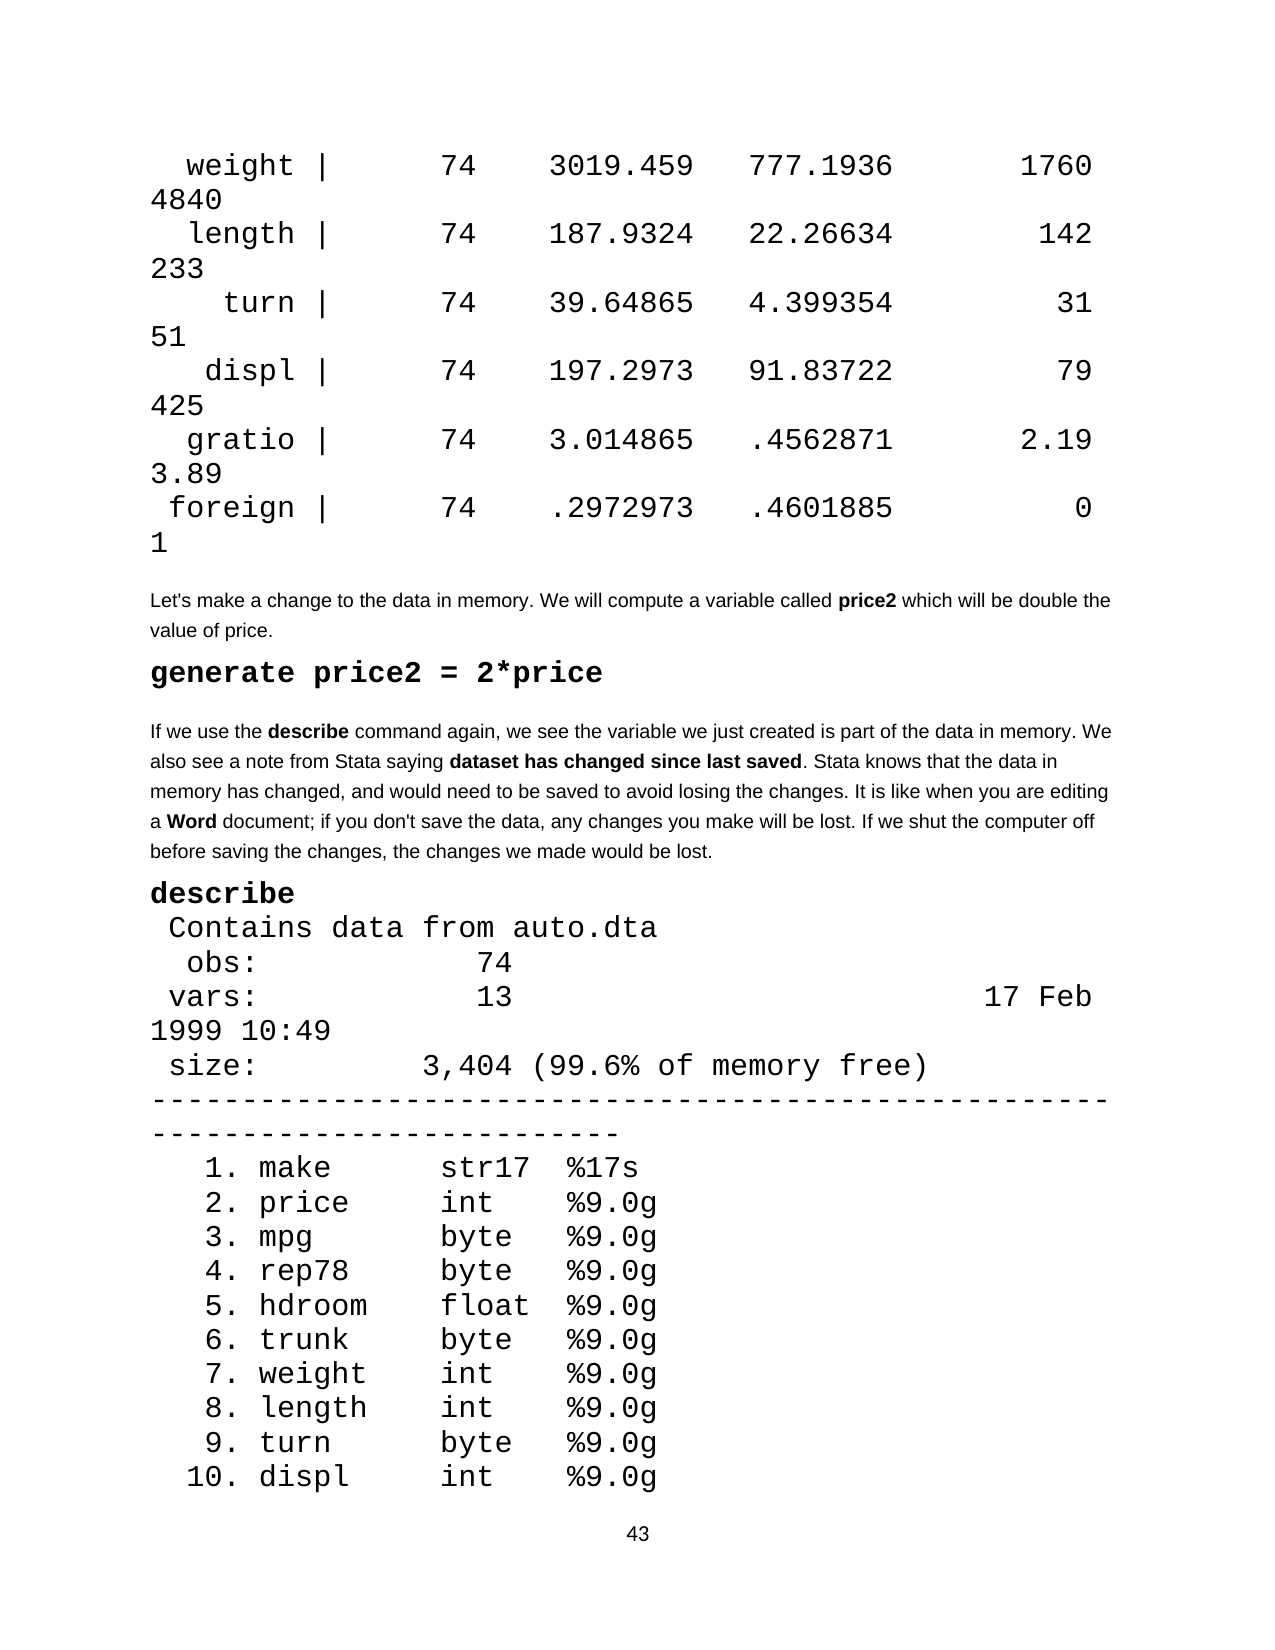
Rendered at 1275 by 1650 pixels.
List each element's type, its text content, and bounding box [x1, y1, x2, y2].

text size: 3,404 (99.6% of memory free) [150, 1050, 1125, 1084]
text 5. hdroom float %9.0g [150, 1290, 1125, 1324]
text gratio | 74 3.014865 .4562871 2.19 3.89 [150, 424, 1125, 493]
text 6. trunk byte %9.0g [150, 1324, 1125, 1358]
text foreign | 74 .2972973 .4601885 0 1 [150, 493, 1125, 561]
text ------------------------------------------------------------------------------- [150, 1084, 1125, 1153]
text length | 74 187.9324 22.26634 142 233 [150, 218, 1125, 287]
text 3. mpg byte %9.0g [150, 1221, 1125, 1255]
text describe [150, 878, 1125, 913]
text 2. price int %9.0g [150, 1187, 1125, 1221]
text obs: 74 [150, 947, 1125, 981]
text displ | 74 197.2973 91.83722 79 425 [150, 356, 1125, 424]
text generate price2 = 2*price [150, 658, 1125, 692]
text 7. weight int %9.0g [150, 1358, 1125, 1392]
text Contains data from auto.dta [150, 913, 1125, 947]
text 1. make str17 %17s [150, 1153, 1125, 1187]
text 8. length int %9.0g [150, 1392, 1125, 1427]
text 4. rep78 byte %9.0g [150, 1255, 1125, 1290]
text 9. turn byte %9.0g [150, 1427, 1125, 1461]
text turn | 74 39.64865 4.399354 31 51 [150, 287, 1125, 356]
text vars: 13 17 Feb 1999 10:49 [150, 981, 1125, 1050]
text If we use the describe command again, we see the variable we just created is part of the data in memory. We also see a note from Stata saying dataset has changed since last saved. Stata knows that the data in memory has changed, and would need to be saved to avoid losing the changes. It is like when you are editing a Word document; if you don't save the data, any changes you make will be lost. If we shut the computer off before saving the changes, the changes we made would be lost. [150, 713, 1125, 863]
text Let's make a change to the data in memory. We will compute a variable called price2 which will be double the value of price. [150, 582, 1125, 642]
text 10. displ int %9.0g [150, 1461, 1125, 1495]
text weight | 74 3019.459 777.1936 1760 4840 [150, 150, 1125, 218]
